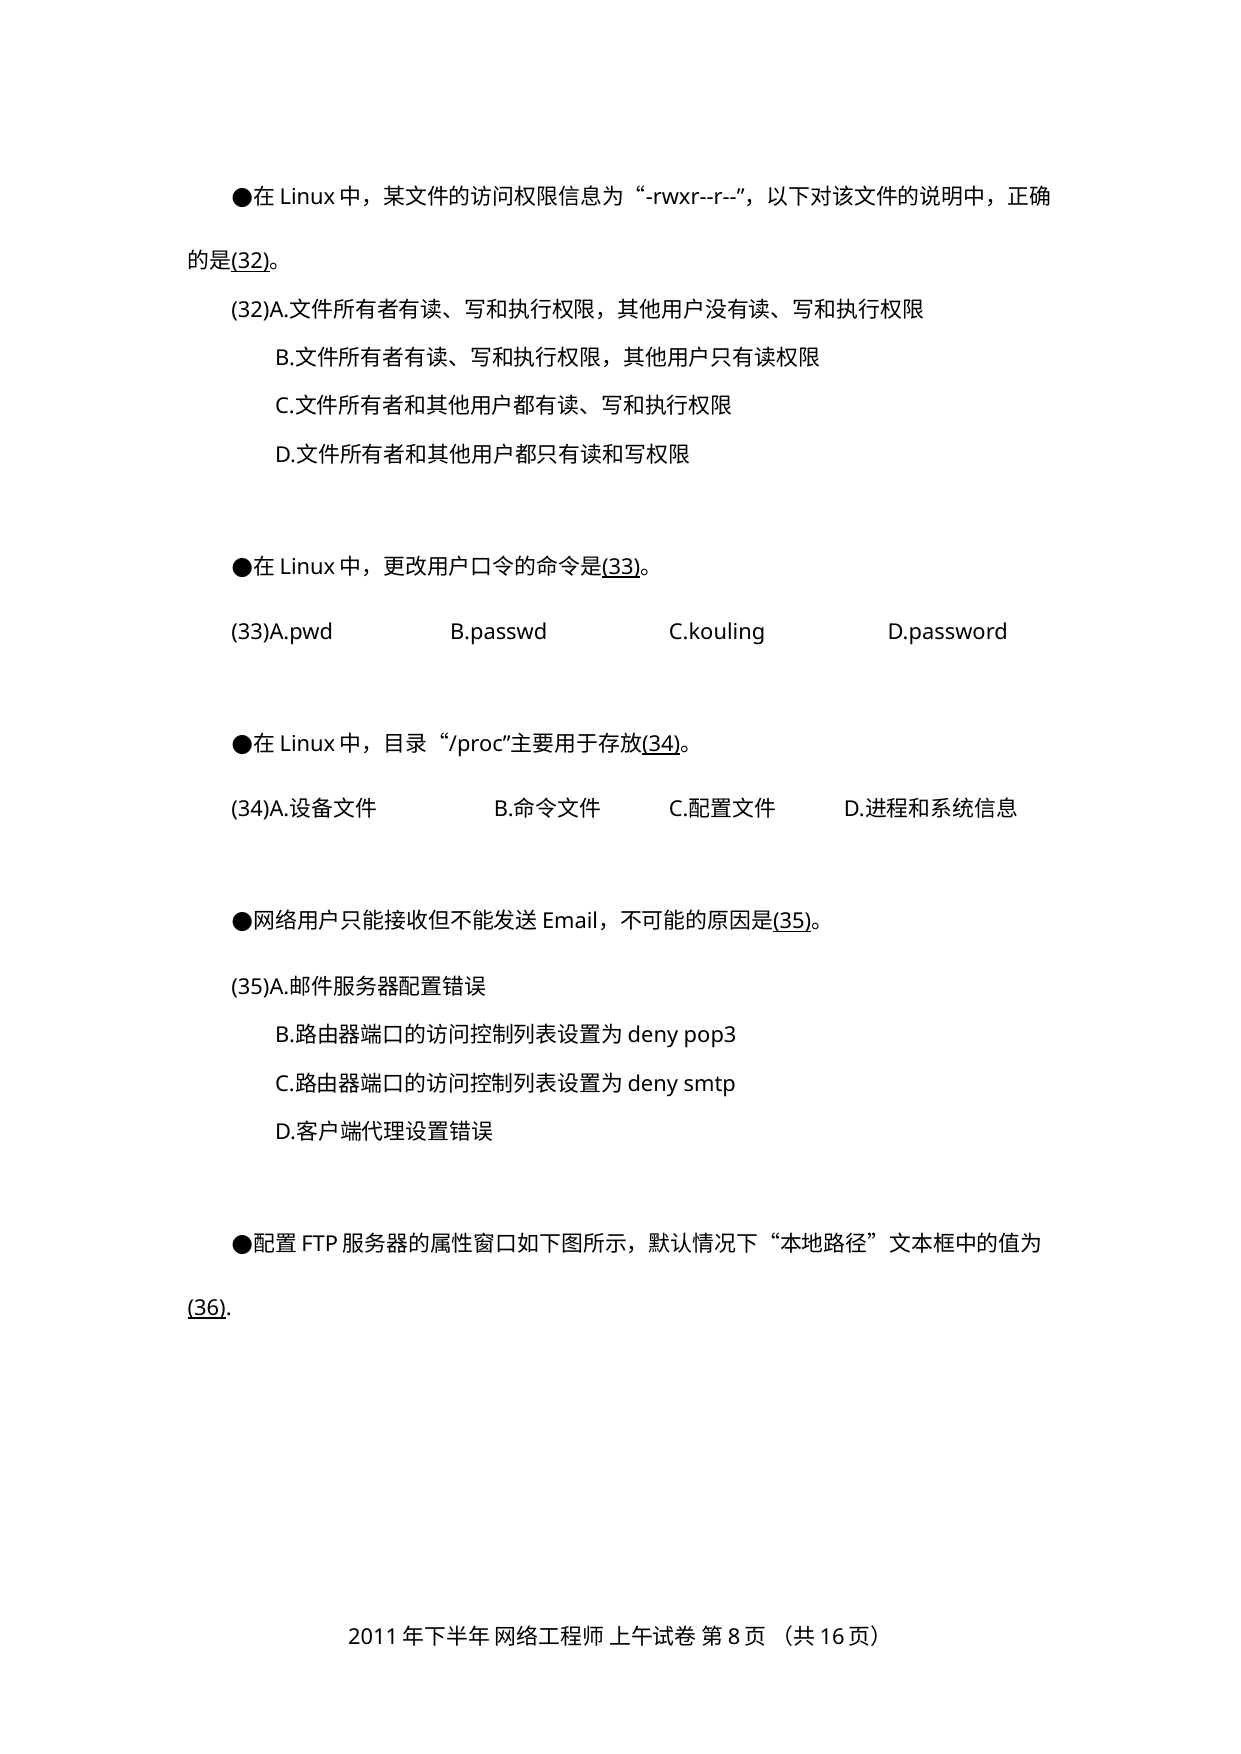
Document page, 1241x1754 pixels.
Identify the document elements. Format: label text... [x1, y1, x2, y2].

text ●在Linux中，目录“/proc”主要用于存放(34)。 [187, 709, 1053, 774]
text (32)A.文件所有者有读、写和执行权限，其他用户没有读、写和执行权限 [187, 292, 1053, 324]
text D.文件所有者和其他用户都只有读和写权限 [231, 437, 1053, 469]
text ●在Linux中，某文件的访问权限信息为“-rwxr--r--”，以下对该文件的说明中，正确的是(32)。 [187, 162, 1053, 276]
text (35)A.邮件服务器配置错误 [187, 969, 1053, 1001]
text C.路由器端口的访问控制列表设置为deny smtp [187, 1065, 1053, 1098]
text ●网络用户只能接收但不能发送Email，不可能的原因是(35)。 [187, 887, 1053, 952]
text (33)A.pwd B.passwd C.kouling D.password [187, 614, 1053, 647]
text C.文件所有者和其他用户都有读、写和执行权限 [187, 388, 1053, 421]
text ●在Linux中，更改用户口令的命令是(33)。 [187, 532, 1053, 597]
text D.客户端代理设置错误 [187, 1114, 1053, 1146]
text (34)A.设备文件 B.命令文件 C.配置文件 D.进程和系统信息 [187, 791, 1053, 823]
text ●配置FTP服务器的属性窗口如下图所示，默认情况下“本地路径”文本框中的值为(36). [187, 1209, 1053, 1323]
text B.路由器端口的访问控制列表设置为deny pop3 [187, 1017, 1053, 1049]
text B.文件所有者有读、写和执行权限，其他用户只有读权限 [187, 340, 1053, 372]
